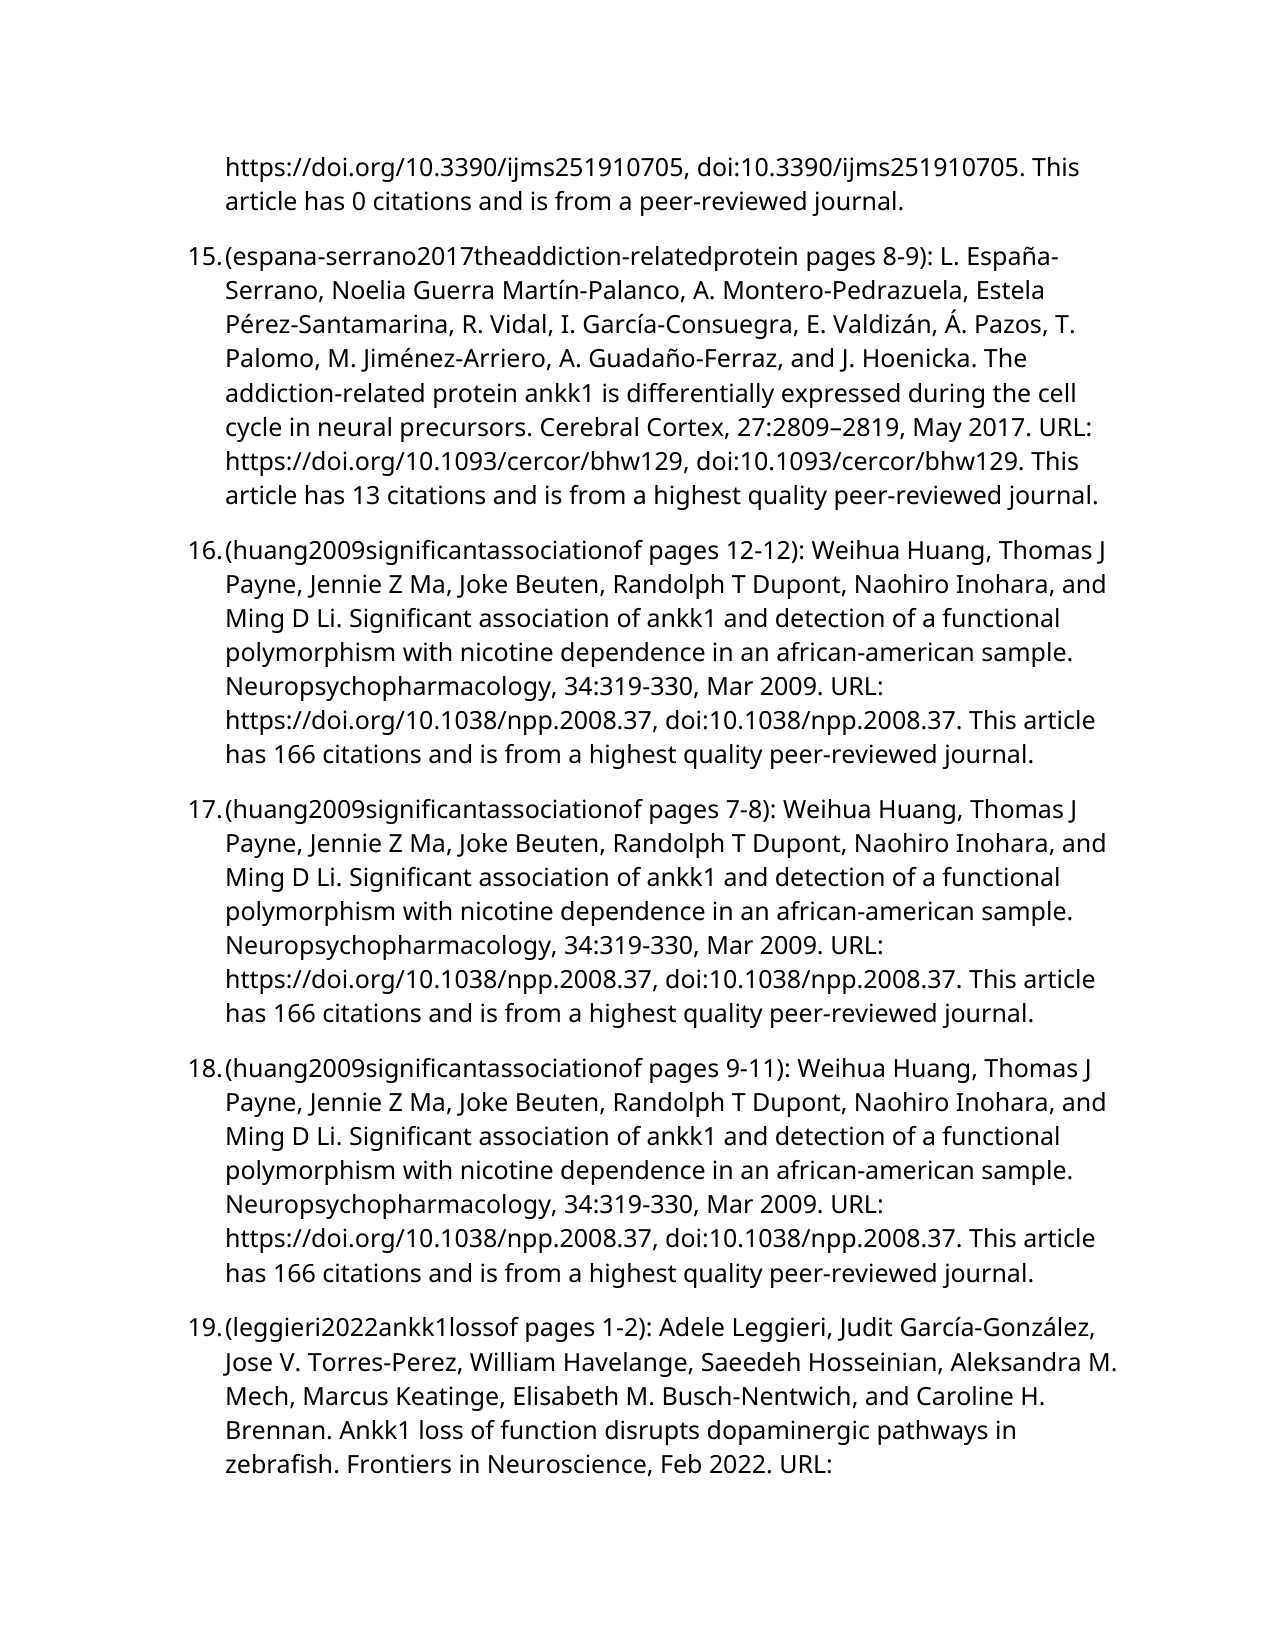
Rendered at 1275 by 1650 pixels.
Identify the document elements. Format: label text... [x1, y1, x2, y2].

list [187, 1310, 1125, 1480]
list (huang2009significantassociationof pages 9-11): Weihua Huang, Thomas J Payne, Jennie Z Ma, Joke Beuten, Randolph T Dupont, Naohiro Inohara, and Ming D Li. Significant association of ankk1 and detection of a functional polymorphism with nicotine dependence in an african-american sample. Neuropsychopharmacology, 34:319-330, Mar 2009. URL: https://doi.org/10.1038/npp.2008.37, doi:10.1038/npp.2008.37. This article has 166 citations and is from a highest quality peer-reviewed journal. [187, 1051, 1125, 1289]
list (espana‐serrano2017theaddiction‐relatedprotein pages 8-9): L. España‐Serrano, Noelia Guerra Martín-Palanco, A. Montero-Pedrazuela, Estela Pérez-Santamarina, R. Vidal, I. García-Consuegra, E. Valdizán, Á. Pazos, T. Palomo, M. Jiménez‐Arriero, A. Guadaño-Ferraz, and J. Hoenicka. The addiction‐related protein ankk1 is differentially expressed during the cell cycle in neural precursors. Cerebral Cortex, 27:2809–2819, May 2017. URL: https://doi.org/10.1093/cercor/bhw129, doi:10.1093/cercor/bhw129. This article has 13 citations and is from a highest quality peer-reviewed journal. [187, 239, 1125, 511]
list (huang2009significantassociationof pages 12-12): Weihua Huang, Thomas J Payne, Jennie Z Ma, Joke Beuten, Randolph T Dupont, Naohiro Inohara, and Ming D Li. Significant association of ankk1 and detection of a functional polymorphism with nicotine dependence in an african-american sample. Neuropsychopharmacology, 34:319-330, Mar 2009. URL: https://doi.org/10.1038/npp.2008.37, doi:10.1038/npp.2008.37. This article has 166 citations and is from a highest quality peer-reviewed journal. [187, 532, 1125, 771]
list (huang2009significantassociationof pages 7-8): Weihua Huang, Thomas J Payne, Jennie Z Ma, Joke Beuten, Randolph T Dupont, Naohiro Inohara, and Ming D Li. Significant association of ankk1 and detection of a functional polymorphism with nicotine dependence in an african-american sample. Neuropsychopharmacology, 34:319-330, Mar 2009. URL: https://doi.org/10.1038/npp.2008.37, doi:10.1038/npp.2008.37. This article has 166 citations and is from a highest quality peer-reviewed journal. [187, 792, 1125, 1030]
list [187, 150, 1125, 218]
